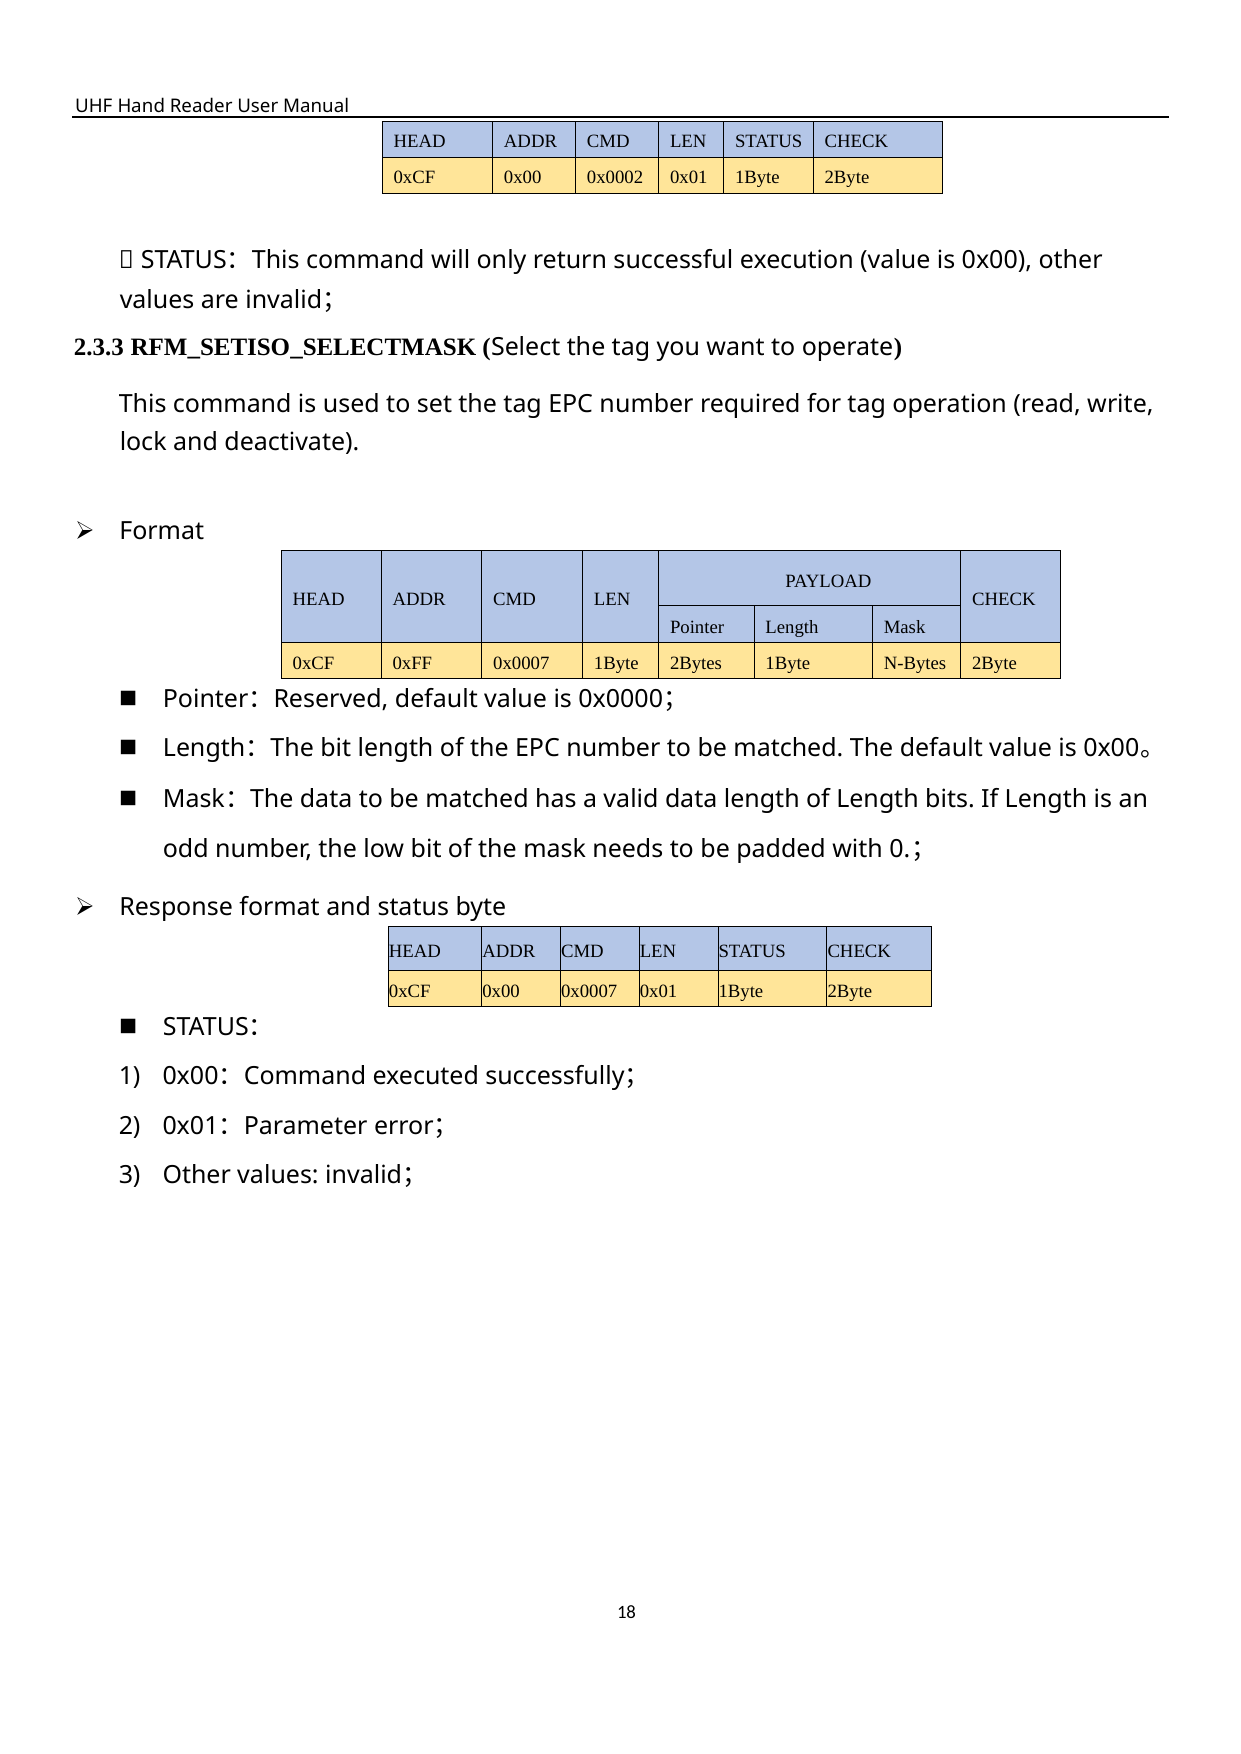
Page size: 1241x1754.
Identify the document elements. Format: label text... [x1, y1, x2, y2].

list Mask：The data to be matched has a valid data length of Length bits. If Length is an odd number, the low bit of the mask needs to be padded with 0.； [118, 778, 1178, 865]
table_cell 0x00 [482, 971, 560, 1006]
table_cell 0xFF [382, 643, 481, 678]
table_cell 2Byte [827, 971, 931, 1006]
text This command is used to set the tag EPC number required for tag operation (read, write, lock and deactivate). [118, 386, 1178, 457]
table_header STATUS [719, 927, 826, 970]
table_cell 0x0002 [576, 158, 658, 193]
table_cell 0xCF [383, 158, 492, 193]
list STATUS： [118, 1006, 1178, 1042]
list Other values: invalid； [118, 1155, 1178, 1191]
table_header [659, 551, 754, 605]
table_cell 2Byte [961, 643, 1060, 678]
table_header HEAD [389, 927, 481, 970]
text  STATUS：This command will only return successful execution (value is 0x00), other values are invalid； [118, 240, 1178, 316]
table_header CHECK [827, 927, 931, 970]
table_header STATUS [724, 122, 813, 157]
table_cell 1Byte [719, 971, 826, 1006]
list Response format and status byte [75, 889, 1178, 923]
table_cell 0x00 [493, 158, 575, 193]
list 0x00：Command executed successfully； [118, 1056, 1178, 1092]
list Pointer：Reserved, default value is 0x0000； [118, 678, 1178, 714]
table_header LEN [583, 551, 658, 642]
table_cell 1Byte [724, 158, 813, 193]
table_header CMD [576, 122, 658, 157]
table_header HEAD [383, 122, 492, 157]
table_header HEAD [282, 551, 381, 642]
table_header LEN [640, 927, 718, 970]
table_cell 0xCF [389, 971, 481, 1006]
table_header LEN [659, 122, 723, 157]
table_header CHECK [961, 551, 1060, 642]
table_cell N-Bytes [873, 643, 960, 678]
table_header CMD [561, 927, 639, 970]
subtitle 2.3.3 RFM_SETISO_SELECTMASK (Select the tag you want to operate) [73, 329, 1178, 363]
table_cell 1Byte [583, 643, 658, 678]
table_header ADDR [493, 122, 575, 157]
table_cell 0x01 [640, 971, 718, 1006]
table_cell 0x01 [659, 158, 723, 193]
table_cell 2Bytes [659, 643, 754, 678]
table_header CHECK [814, 122, 942, 157]
table_cell 1Byte [755, 643, 872, 678]
table_header ADDR [482, 927, 560, 970]
table_cell 0xCF [282, 643, 381, 678]
table_header ADDR [382, 551, 481, 642]
list Length：The bit length of the EPC number to be matched. The default value is 0x00。 [118, 728, 1178, 764]
table_header PAYLOAD [754, 551, 960, 605]
table_cell Length [755, 606, 872, 642]
list Format [75, 513, 1178, 547]
table_cell 2Byte [814, 158, 942, 193]
table_header CMD [482, 551, 582, 642]
table_cell 0x0007 [482, 643, 582, 678]
list 0x01：Parameter error； [118, 1105, 1178, 1142]
table_cell 0x0007 [561, 971, 639, 1006]
table_cell Pointer [659, 606, 754, 642]
table_cell Mask [873, 606, 960, 642]
